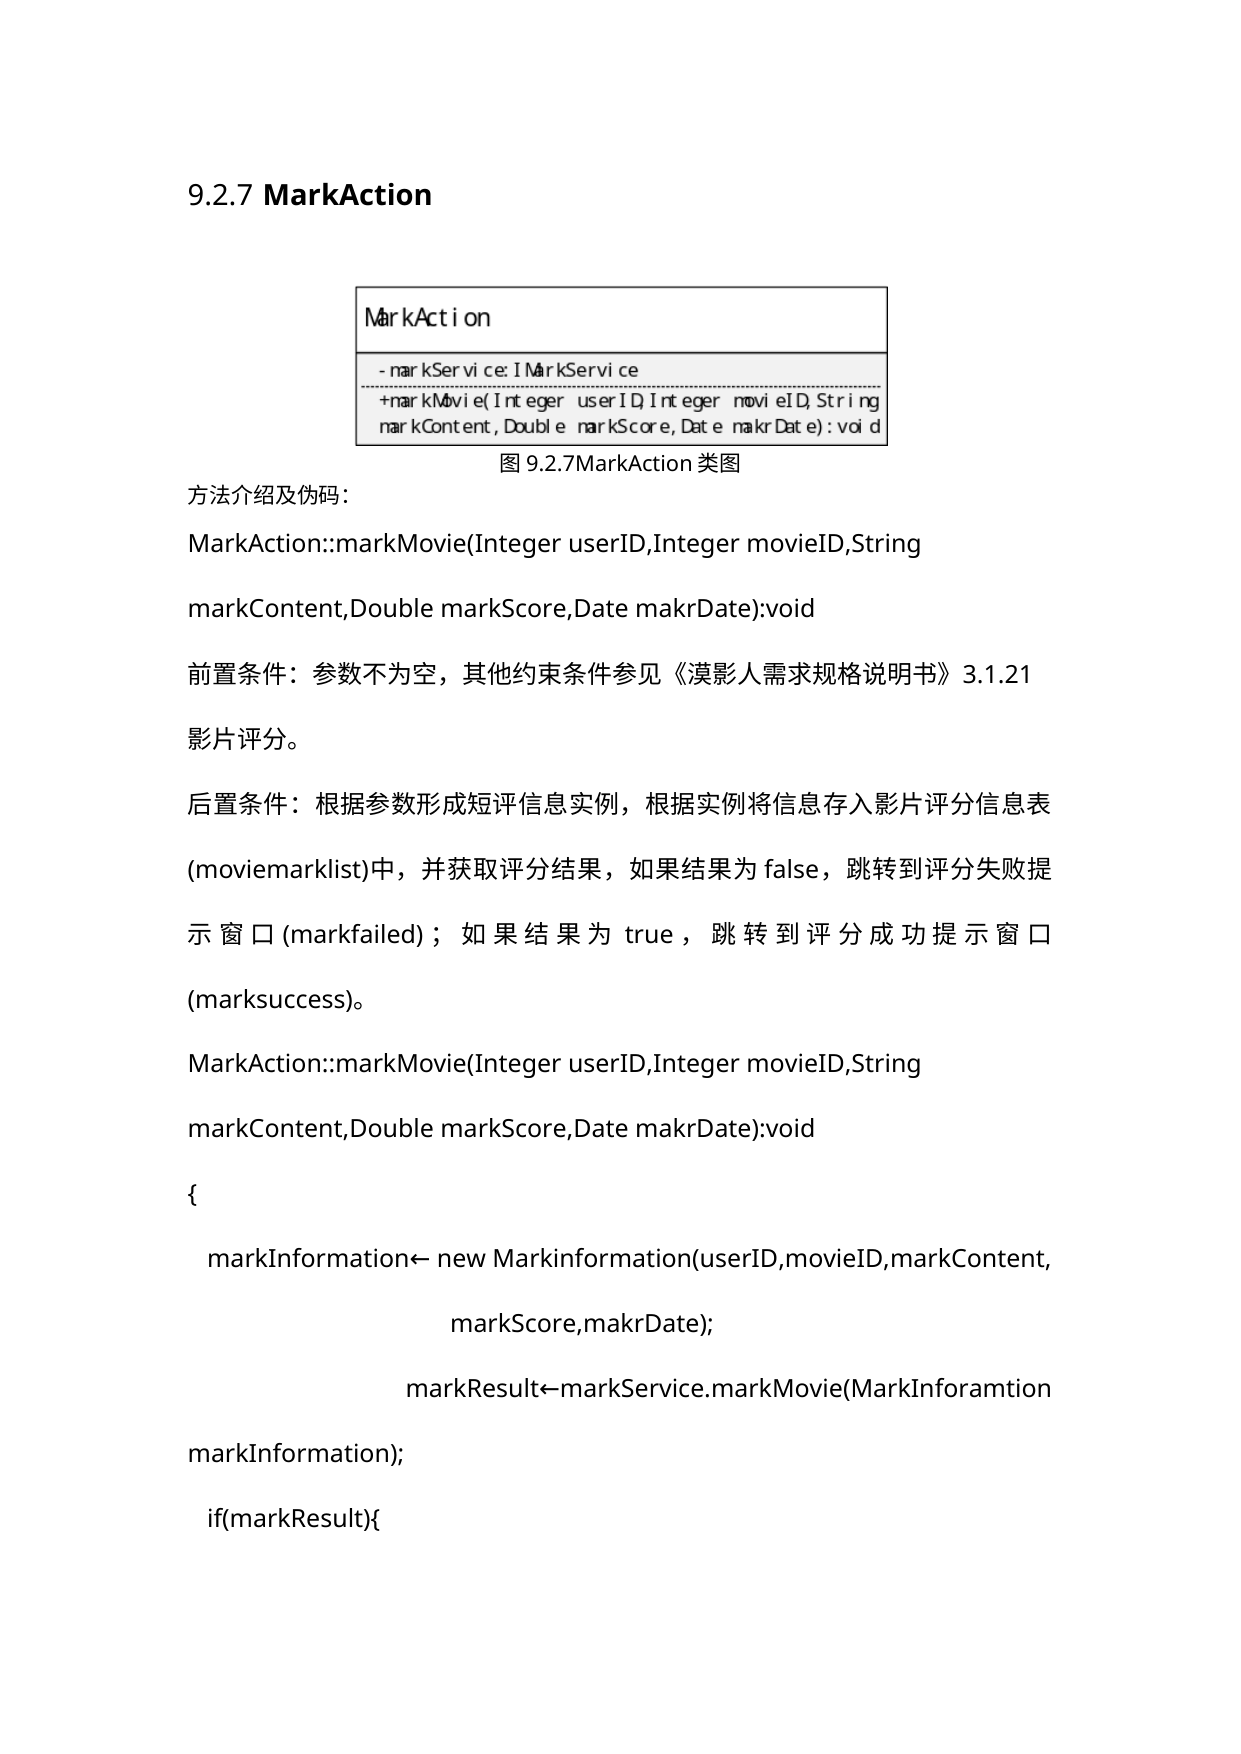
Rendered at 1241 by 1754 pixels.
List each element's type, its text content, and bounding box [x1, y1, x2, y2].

subtitle MarkAction [187, 162, 1053, 227]
text markResult←markService.markMovie(MarkInforamtion markInformation); [187, 1356, 1053, 1486]
text 前置条件：参数不为空，其他约束条件参见《漠影人需求规格说明书》3.1.21影片评分。 [187, 641, 1053, 771]
text markInformation← new Markinformation(userID,movieID,markContent, [187, 1226, 1053, 1291]
text 图9.2.7MarkAction类图 [187, 446, 1053, 478]
text markScore,makrDate); [187, 1291, 1053, 1356]
text MarkAction::markMovie(Integer userID,Integer movieID,String markContent,Double markScore,Date makrDate):void [187, 1031, 1053, 1161]
text 后置条件：根据参数形成短评信息实例，根据实例将信息存入影片评分信息表(moviemarklist)中，并获取评分结果，如果结果为false，跳转到评分失败提示窗口(markfailed)；如果结果为true，跳转到评分成功提示窗口(marksuccess)。 [187, 771, 1053, 1031]
text 方法介绍及伪码： [187, 478, 1053, 511]
text { [187, 1161, 1053, 1226]
text MarkAction::markMovie(Integer userID,Integer movieID,String markContent,Double markScore,Date makrDate):void [187, 511, 1053, 641]
text if(markResult){ [187, 1486, 1053, 1551]
